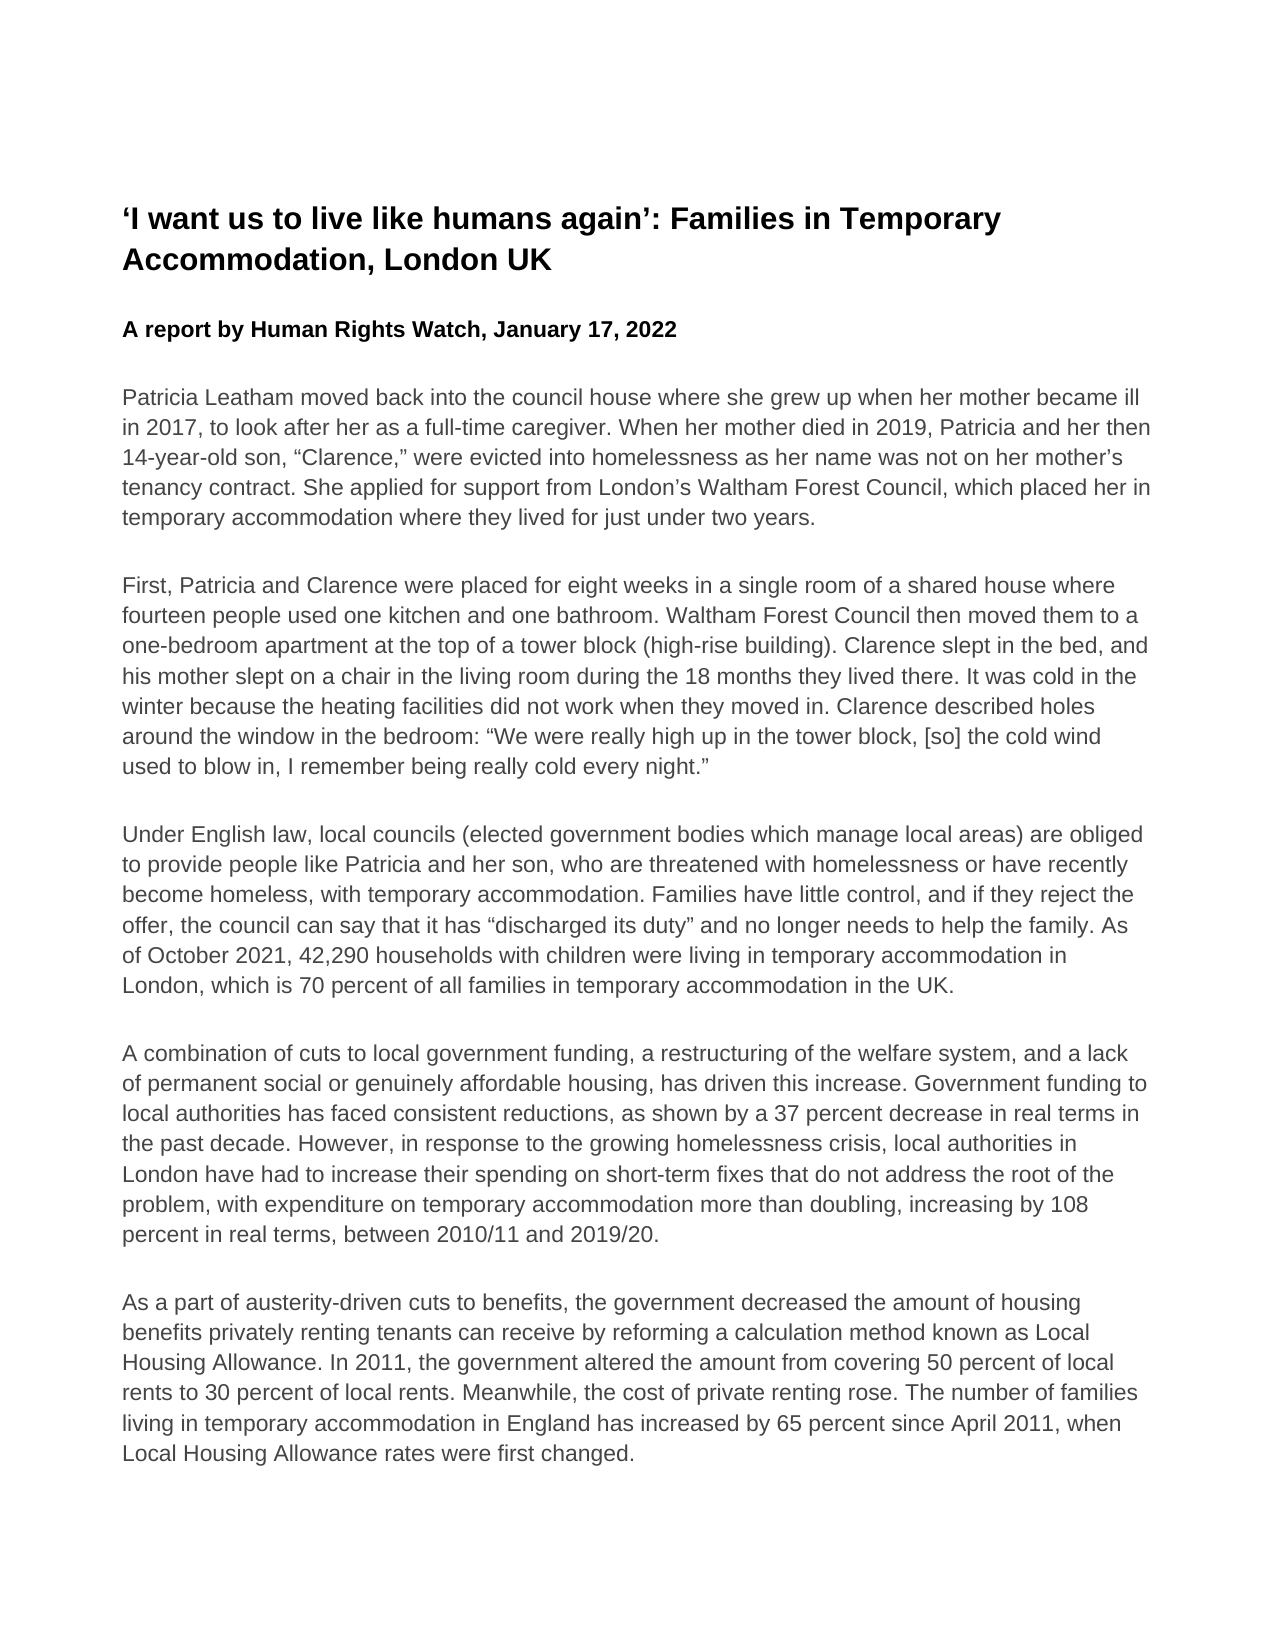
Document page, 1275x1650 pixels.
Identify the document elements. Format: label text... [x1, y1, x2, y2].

subtitle ‘I want us to live like humans again’: Families in Temporary Accommodation, London UK [122, 200, 1153, 277]
text Patricia Leatham moved back into the council house where she grew up when her mother became ill in 2017, to look after her as a full-time caregiver. When her mother died in 2019, Patricia and her then 14-year-old son, “Clarence,” were evicted into homelessness as her name was not on her mother’s tenancy contract. She applied for support from London’s Waltham Forest Council, which placed her in temporary accommodation where they lived for just under two years. [122, 383, 1153, 531]
text A report by Human Rights Watch, January 17, 2022 [122, 316, 1153, 342]
text A combination of cuts to local government funding, a restructuring of the welfare system, and a lack of permanent social or genuinely affordable housing, has driven this increase. Government funding to local authorities has faced consistent reductions, as shown by a 37 percent decrease in real terms in the past decade. However, in response to the growing homelessness crisis, local authorities in London have had to increase their spending on short-term fixes that do not address the root of the problem, with expenditure on temporary accommodation more than doubling, increasing by 108 percent in real terms, between 2010/11 and 2019/20. [122, 1040, 1153, 1247]
text First, Patricia and Clarence were placed for eight weeks in a single room of a shared house where fourteen people used one kitchen and one bathroom. Waltham Forest Council then moved them to a one-bedroom apartment at the top of a tower block (high-rise building). Clarence slept in the bed, and his mother slept on a chair in the living room during the 18 months they lived there. It was cold in the winter because the heating facilities did not work when they moved in. Clarence described holes around the window in the bedroom: “We were really high up in the tower block, [so] the cold wind used to blow in, I remember being really cold every night.” [122, 572, 1153, 780]
text Under English law, local councils (elected government bodies which manage local areas) are obliged to provide people like Patricia and her son, who are threatened with homelessness or have recently become homeless, with temporary accommodation. Families have little control, and if they reject the offer, the council can say that it has “discharged its duty” and no longer needs to help the family. As of October 2021, 42,290 households with children were living in temporary accommodation in London, which is 70 percent of all families in temporary accommodation in the UK. [122, 821, 1153, 998]
text As a part of austerity-driven cuts to benefits, the government decreased the amount of housing benefits privately renting tenants can receive by reforming a calculation method known as Local Housing Allowance. In 2011, the government altered the amount from covering 50 percent of local rents to 30 percent of local rents. Meanwhile, the cost of private renting rose. The number of families living in temporary accommodation in England has increased by 65 percent since April 2011, when Local Housing Allowance rates were first changed. [122, 1289, 1153, 1466]
